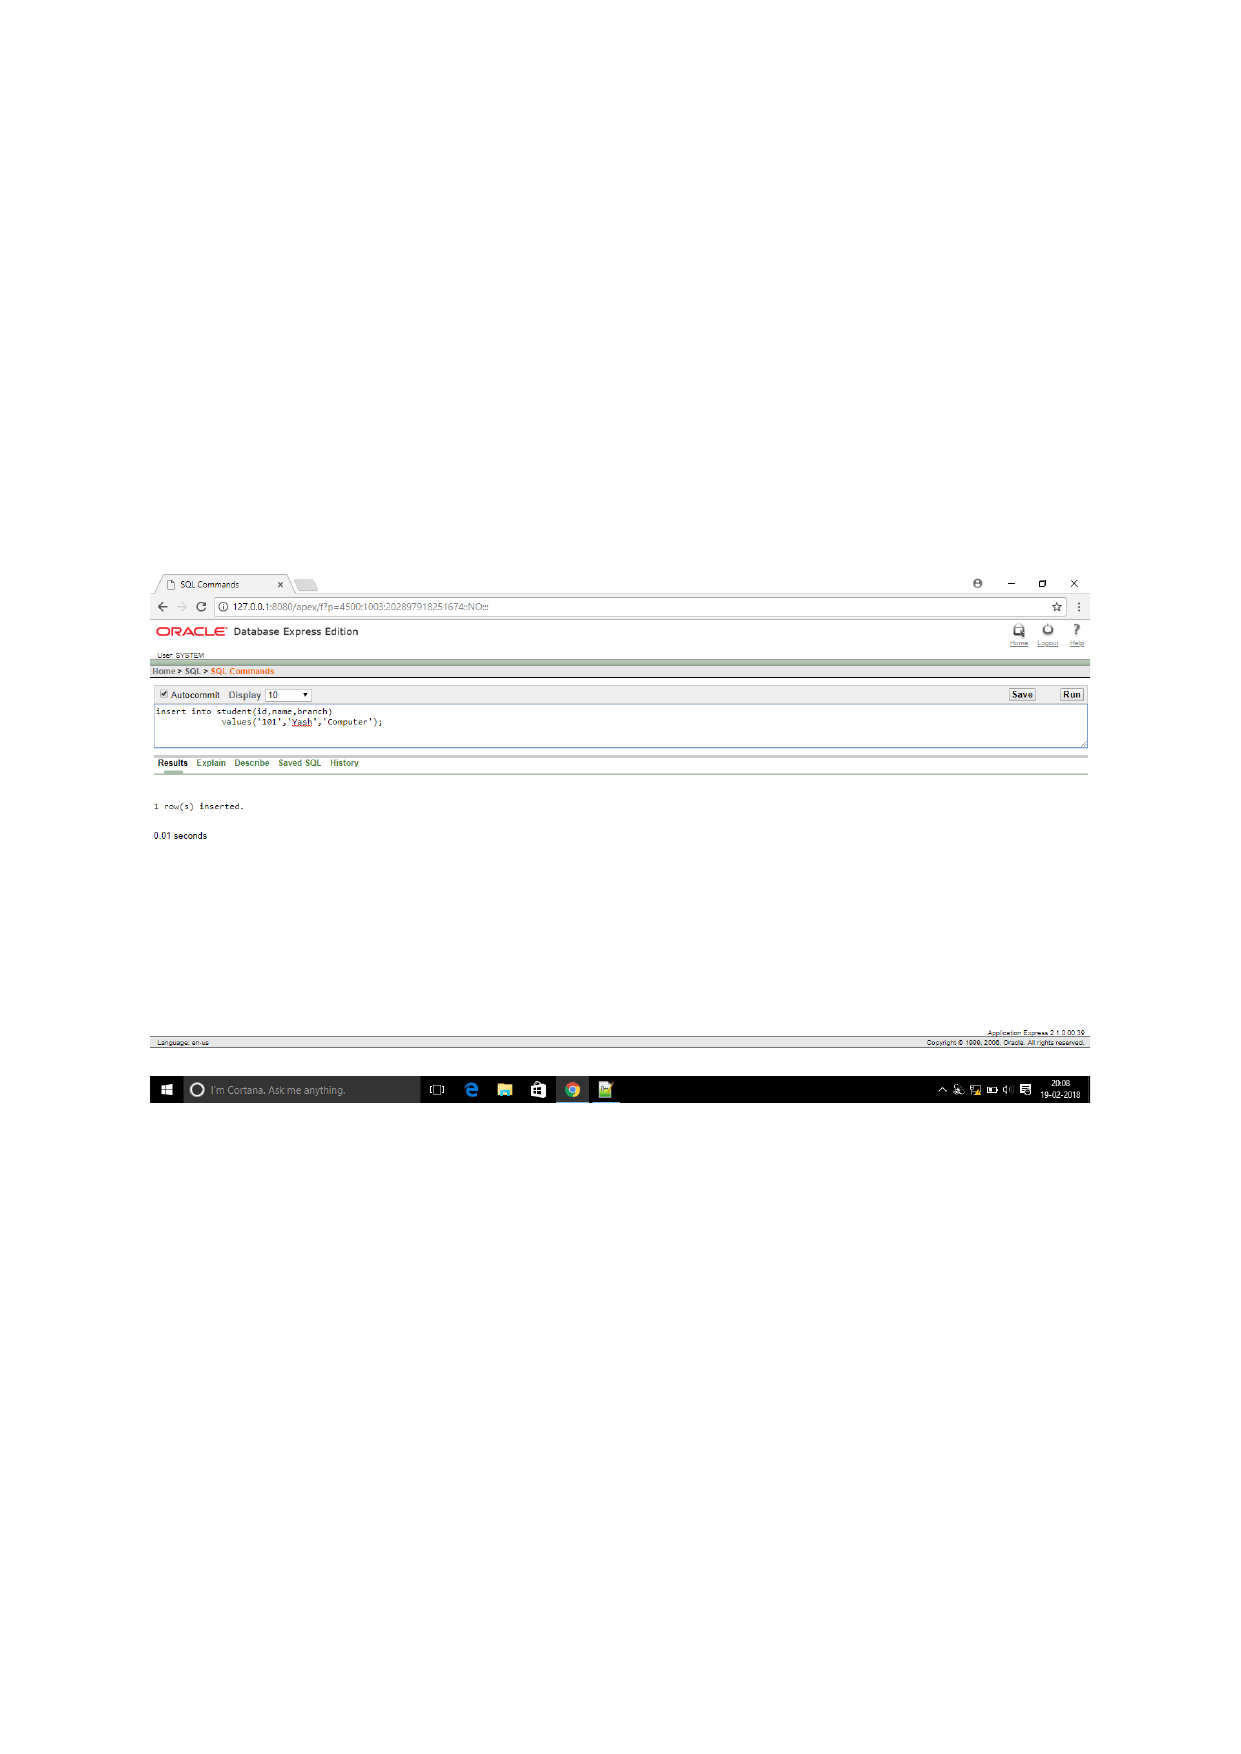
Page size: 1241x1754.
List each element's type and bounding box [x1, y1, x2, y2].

picture [150, 574, 1091, 1103]
